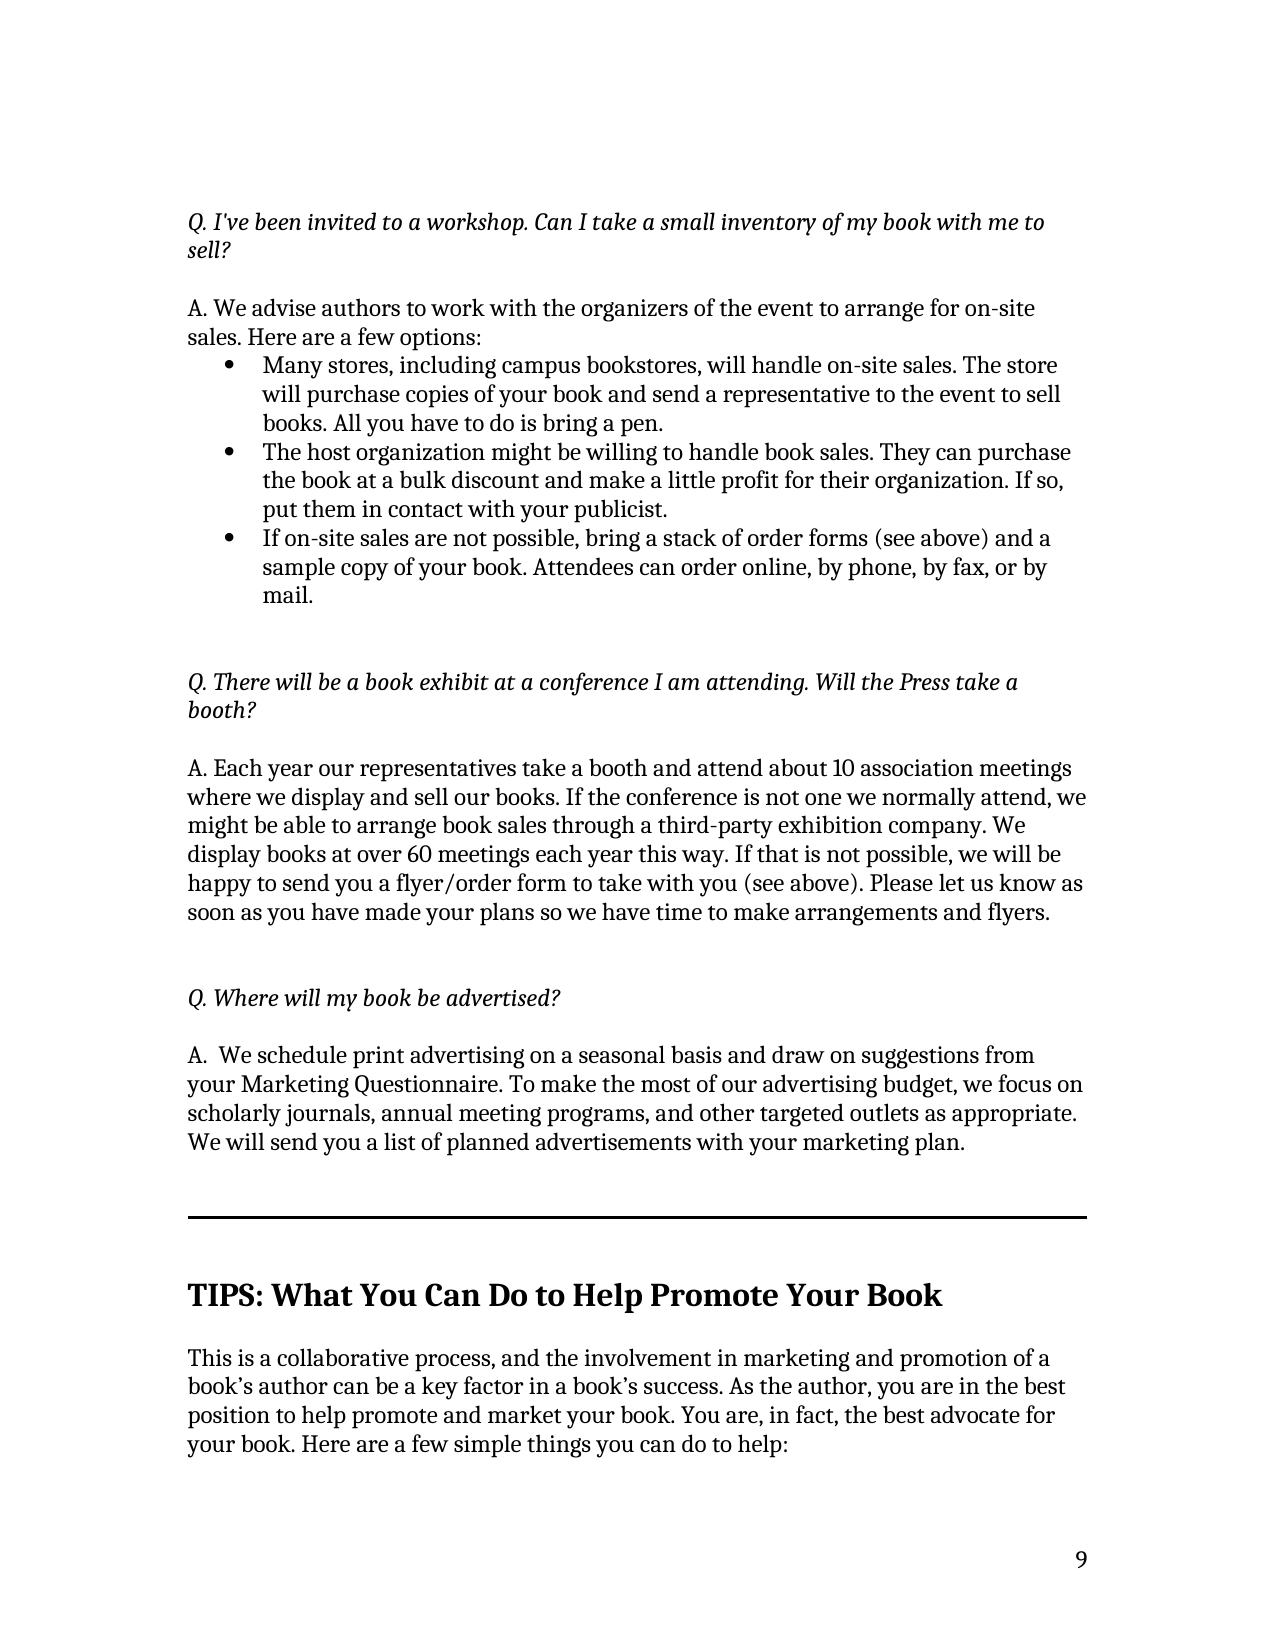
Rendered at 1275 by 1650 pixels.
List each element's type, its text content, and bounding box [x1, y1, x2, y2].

text Q. Where will my book be advertised? [187, 984, 1087, 1012]
text A. We schedule print advertising on a seasonal basis and draw on suggestions from your Marketing Questionnaire. To make the most of our advertising budget, we focus on scholarly journals, annual meeting programs, and other targeted outlets as appropriate. We will send you a list of planned advertisements with your marketing plan. [187, 1041, 1087, 1156]
text A. Each year our representatives take a booth and attend about 10 association meetings where we display and sell our books. If the conference is not one we normally attend, we might be able to arrange book sales through a third-party exhibition company. We display books at over 60 meetings each year this way. If that is not possible, we will be happy to send you a flyer/order form to take with you (see above). Please let us know as soon as you have made your plans so we have time to make arrangements and flyers. [187, 754, 1087, 926]
list Many stores, including campus bookstores, will handle on-site sales. The store will purchase copies of your book and send a representative to the event to sell books. All you have to do is bring a pen. [225, 351, 1087, 437]
text Q. I've been invited to a workshop. Can I take a small inventory of my book with me to sell? [187, 207, 1087, 265]
text Q. There will be a book exhibit at a conference I am attending. Will the Press take a booth? [187, 667, 1087, 725]
text A. We advise authors to work with the organizers of the event to arrange for on-site sales. Here are a few options: [187, 294, 1087, 351]
text This is a collaborative process, and the involvement in marketing and promotion of a book’s author can be a key factor in a book’s success. As the author, you are in the best position to help promote and market your book. You are, in fact, the best advocate for your book. Here are a few simple things you can do to help: [187, 1343, 1087, 1458]
text TIPS: What You Can Do to Help Promote Your Book [187, 1276, 1087, 1315]
list If on-site sales are not possible, bring a stack of order forms (see above) and a sample copy of your book. Attendees can order online, by phone, by fax, or by mail. [225, 524, 1087, 610]
list The host organization might be willing to handle book sales. They can purchase the book at a bulk discount and make a little profit for their organization. If so, put them in contact with your publicist. [225, 437, 1087, 524]
